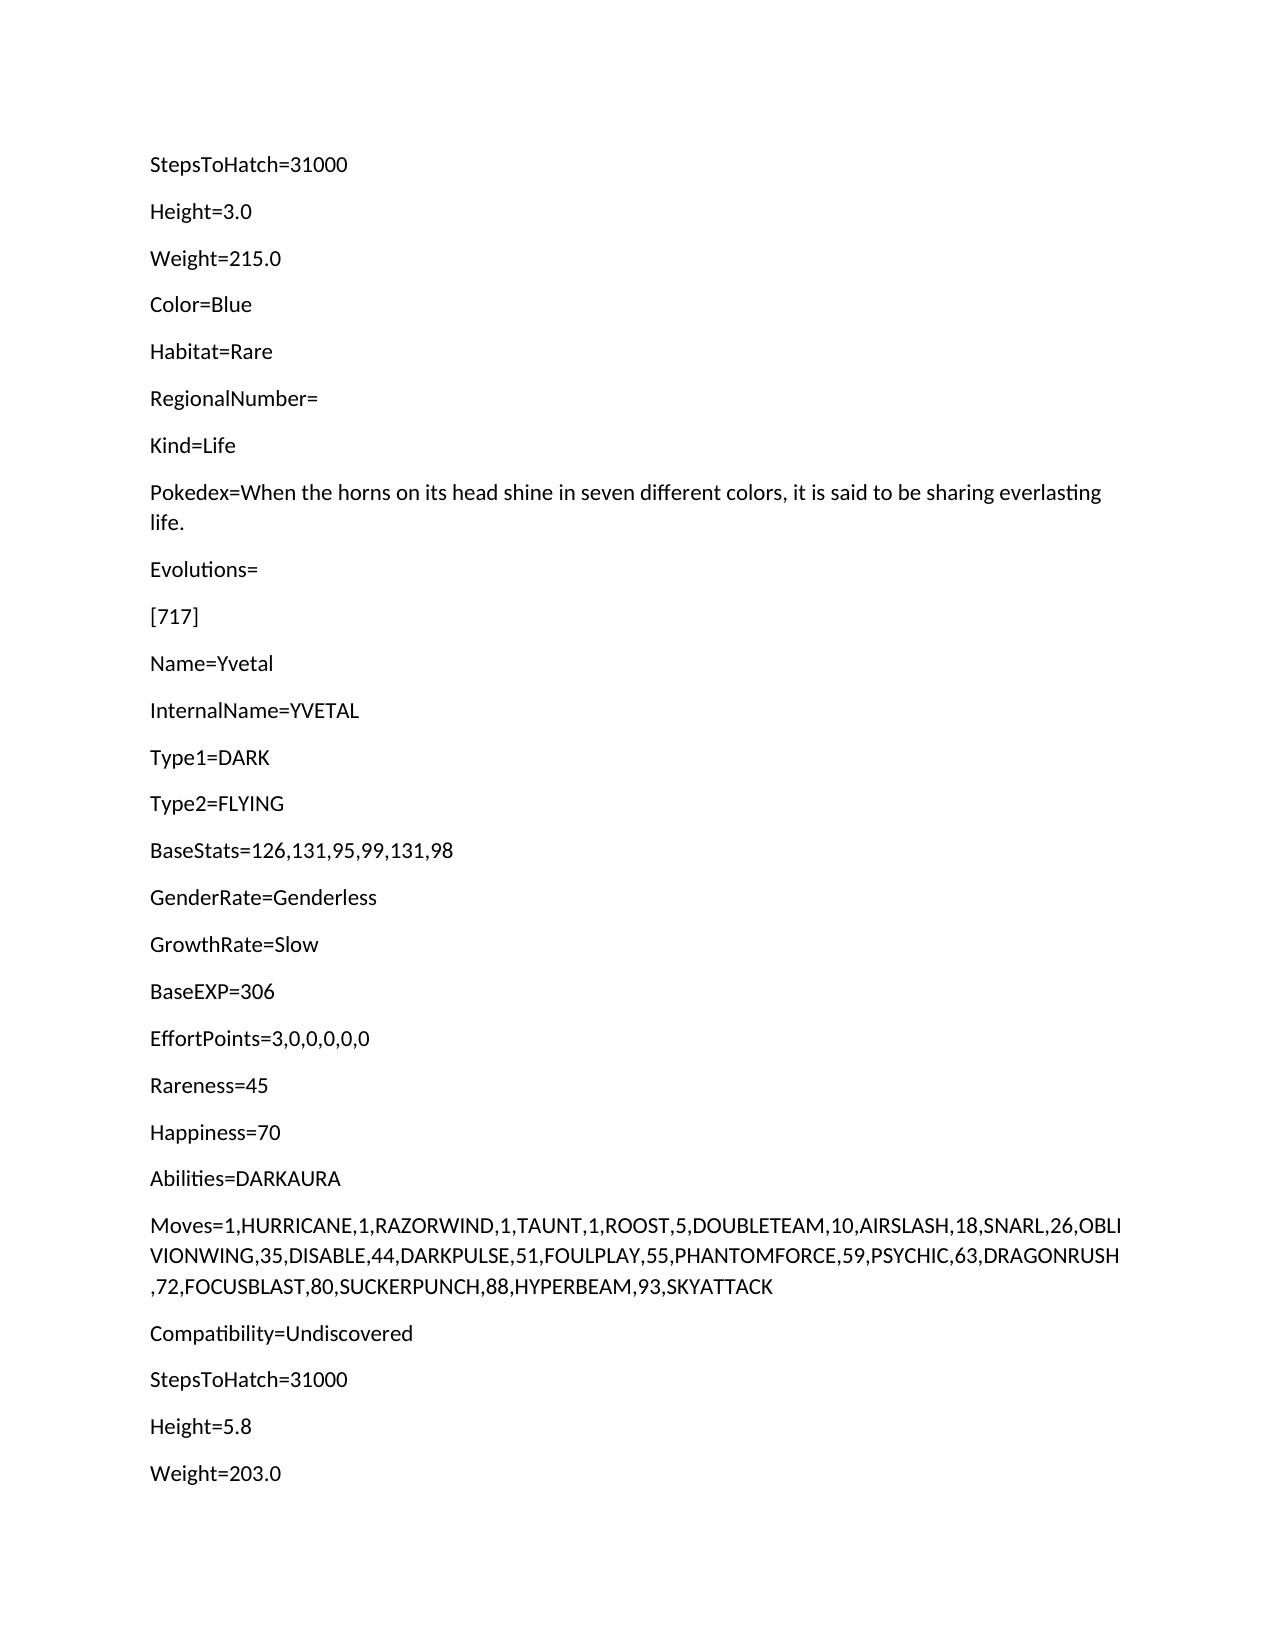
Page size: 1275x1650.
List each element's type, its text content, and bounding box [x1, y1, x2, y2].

text Habitat=Rare [150, 337, 1125, 366]
text Type1=DARK [150, 743, 1125, 771]
text Height=3.0 [150, 197, 1125, 225]
text GenderRate=Genderless [150, 883, 1125, 911]
text StepsToHatch=31000 [150, 150, 1125, 178]
text Evolutions= [150, 555, 1125, 583]
text InternalName=YVETAL [150, 696, 1125, 724]
text Color=Blue [150, 291, 1125, 319]
text StepsToHatch=31000 [150, 1366, 1125, 1394]
text Kind=Life [150, 431, 1125, 459]
text BaseStats=126,131,95,99,131,98 [150, 836, 1125, 864]
text Abilities=DARKAURA [150, 1164, 1125, 1193]
text Weight=215.0 [150, 244, 1125, 272]
text GrowthRate=Slow [150, 930, 1125, 958]
text [717] [150, 602, 1125, 630]
text Rareness=45 [150, 1071, 1125, 1099]
text Type2=FLYING [150, 789, 1125, 818]
text Name=Yvetal [150, 649, 1125, 677]
text EffortPoints=3,0,0,0,0,0 [150, 1024, 1125, 1052]
text RegionalNumber= [150, 384, 1125, 412]
text Weight=203.0 [150, 1459, 1125, 1487]
text Pokedex=When the horns on its head shine in seven different colors, it is said to be sharing everlasting life. [150, 478, 1125, 536]
text Compatibility=Undiscovered [150, 1319, 1125, 1347]
text Happiness=70 [150, 1118, 1125, 1146]
text BaseEXP=306 [150, 977, 1125, 1005]
text Height=5.8 [150, 1412, 1125, 1441]
